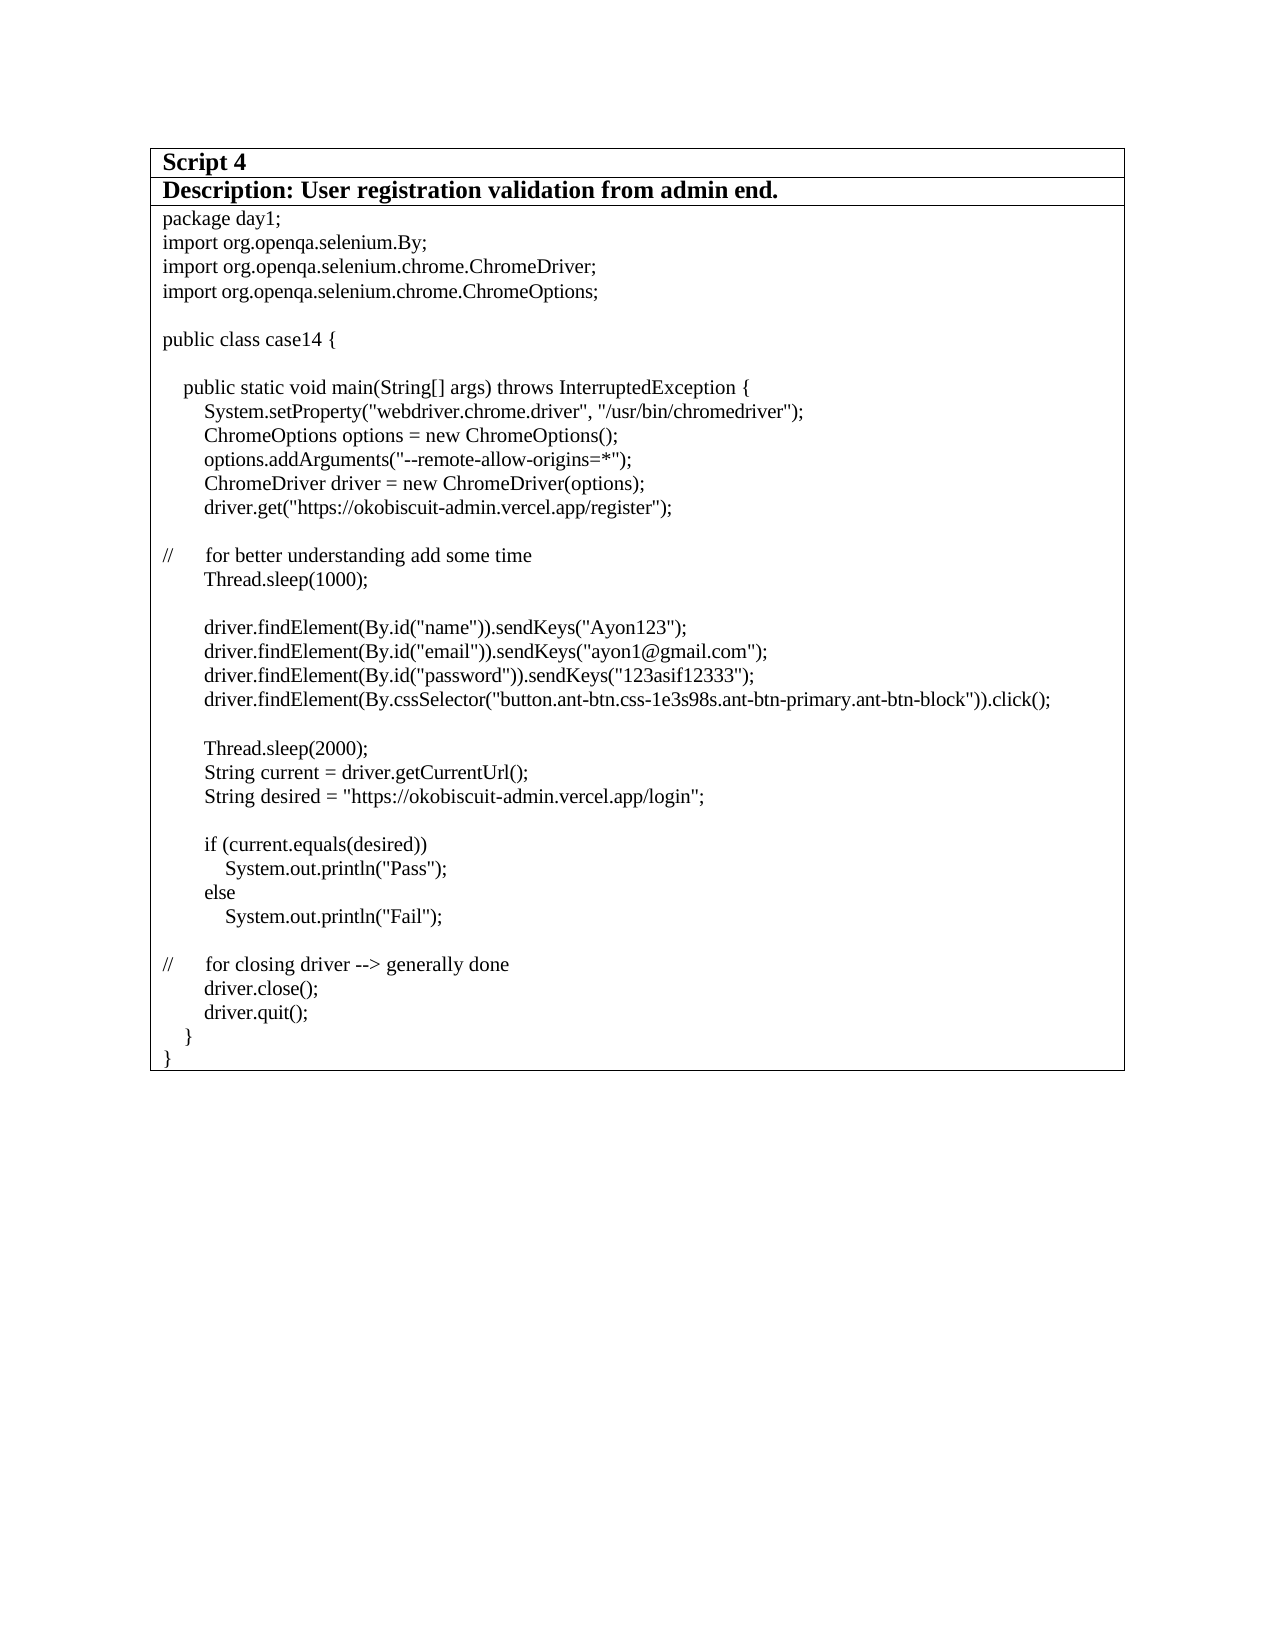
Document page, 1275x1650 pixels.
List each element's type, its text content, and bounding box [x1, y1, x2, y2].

table_cell package day1; import org.openqa.selenium.By; import org.openqa.selenium.chrome.ChromeDriver; import org.openqa.selenium.chrome.ChromeOptions; public class case14 { public static void main(String[] args) throws InterruptedException { System.setProperty("webdriver.chrome.driver", "/usr/bin/chromedriver"); ChromeOptions options = new ChromeOptions(); options.addArguments("--remote-allow-origins=*"); ChromeDriver driver = new ChromeDriver(options); driver.get("https://okobiscuit-admin.vercel.app/register"); // for better understanding add some time Thread.sleep(1000); driver.findElement(By.id("name")).sendKeys("Ayon123"); driver.findElement(By.id("email")).sendKeys("ayon1@gmail.com"); driver.findElement(By.id("password")).sendKeys("123asif12333"); driver.findElement(By.cssSelector("button.ant-btn.css-1e3s98s.ant-btn-primary.ant-btn-block")).click(); Thread.sleep(2000); String current = driver.getCurrentUrl(); String desired = "https://okobiscuit-admin.vercel.app/login"; if (current.equals(desired)) System.out.println("Pass"); else System.out.println("Fail"); // for closing driver --> generally done driver.close(); driver.quit(); } } [151, 206, 1124, 1070]
table_cell Description: User registration validation from admin end. [151, 178, 1124, 205]
table_header Script 4 [151, 149, 1124, 177]
